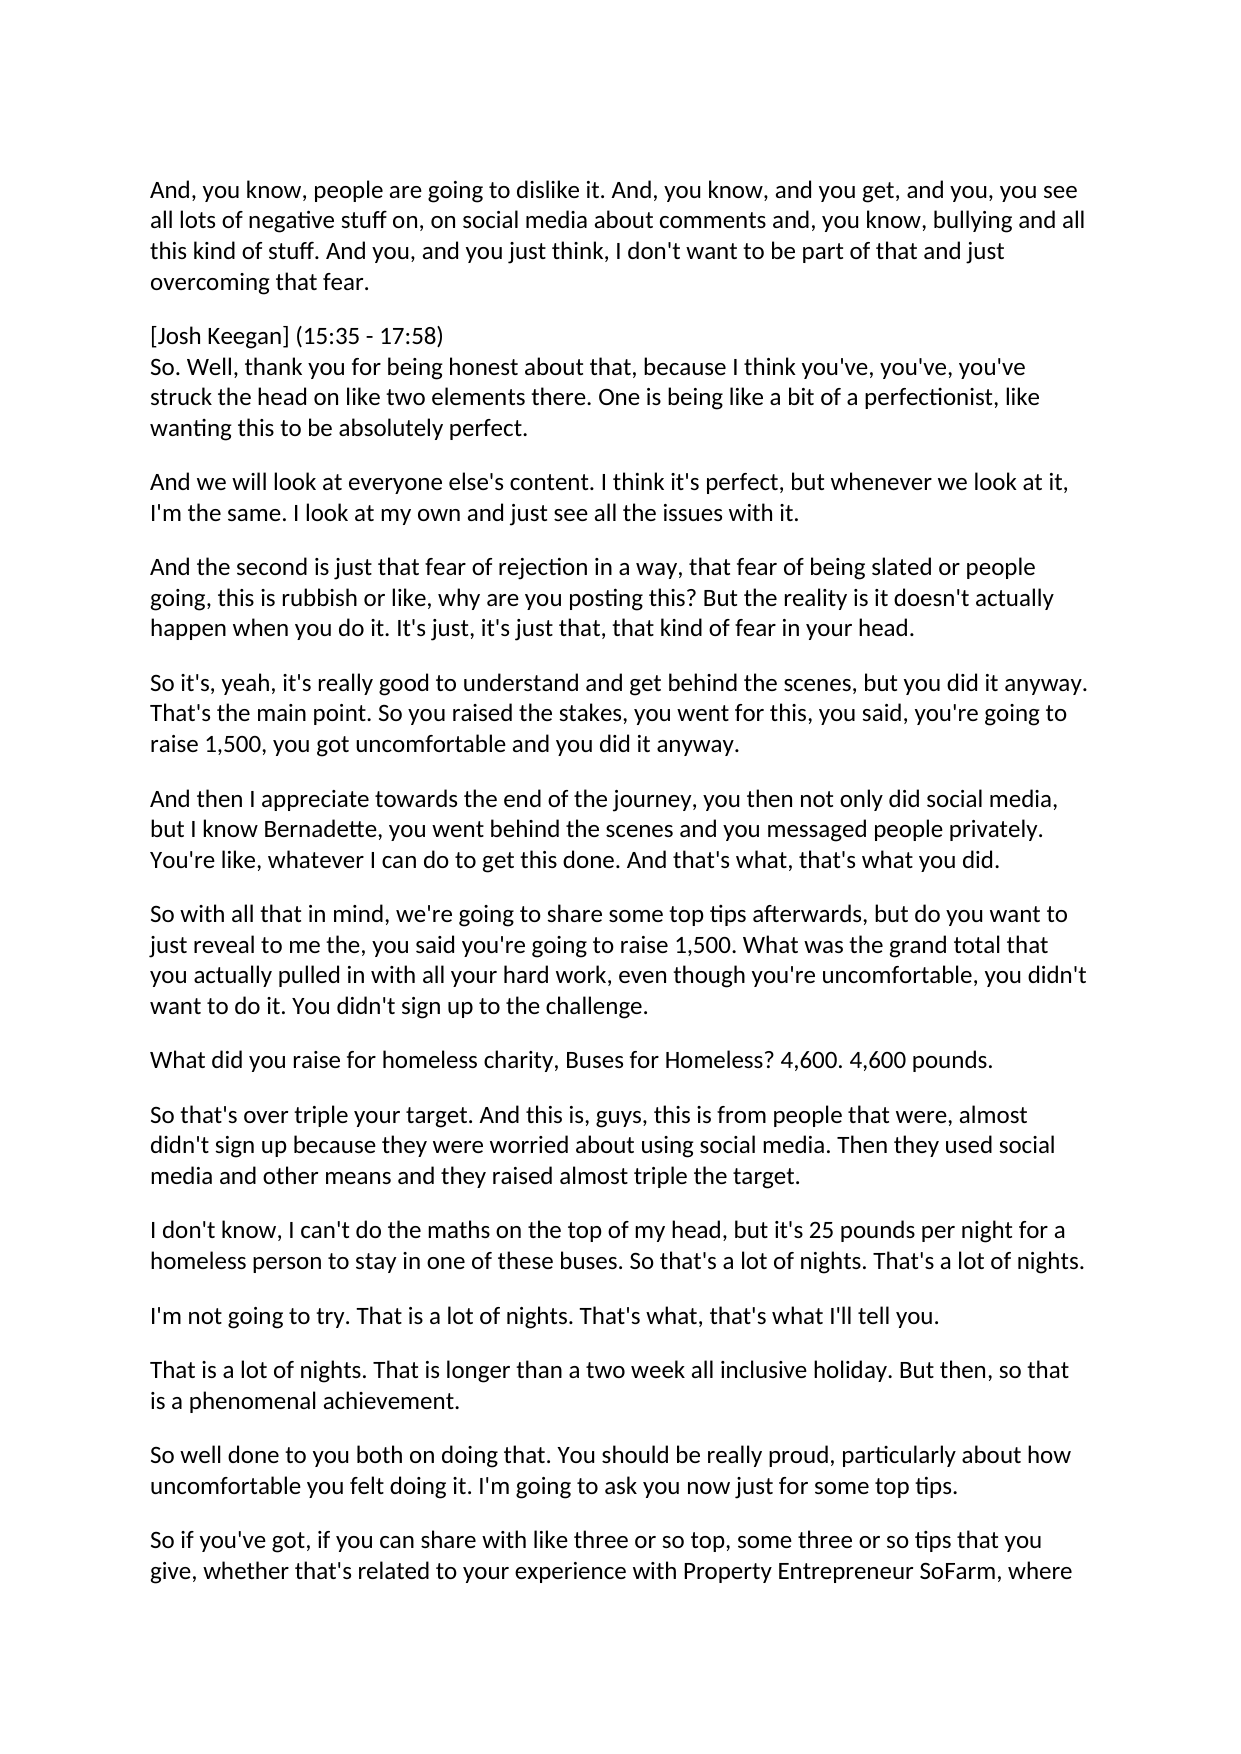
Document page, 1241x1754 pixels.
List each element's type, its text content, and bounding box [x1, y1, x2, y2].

text And then I appreciate towards the end of the journey, you then not only did social media, but I know Bernadette, you went behind the scenes and you messaged people privately. You're like, whatever I can do to get this done. And that's what, that's what you did. [150, 783, 1090, 874]
text That is a lot of nights. That is longer than a two week all inclusive holiday. But then, so that is a phenomenal achievement. [150, 1354, 1090, 1415]
text So with all that in mind, we're going to share some top tips afterwards, but do you want to just reveal to me the, you said you're going to raise 1,500. What was the grand total that you actually pulled in with all your hard work, even though you're uncomfortable, you didn't want to do it. You didn't sign up to the challenge. [150, 898, 1090, 1020]
text And, you know, people are going to dislike it. And, you know, and you get, and you, you see all lots of negative stuff on, on social media about comments and, you know, bullying and all this kind of stuff. And you, and you just think, I don't want to be part of that and just overcoming that fear. [150, 174, 1090, 296]
text So. Well, thank you for being honest about that, because I think you've, you've, you've struck the head on like two elements there. One is being like a bit of a perfectionist, like wanting this to be absolutely perfect. [150, 351, 1090, 442]
text So it's, yeah, it's really good to understand and get behind the scenes, but you did it anyway. That's the main point. So you raised the stakes, you went for this, you said, you're going to raise 1,500, you got uncomfortable and you did it anyway. [150, 667, 1090, 759]
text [150, 1524, 1090, 1586]
text [Josh Keegan] (15:35 - 17:58) [150, 320, 1090, 351]
text I don't know, I can't do the maths on the top of my head, but it's 25 pounds per night for a homeless person to stay in one of these buses. So that's a lot of nights. That's a lot of nights. [150, 1215, 1090, 1276]
text And we will look at everyone else's content. I think it's perfect, but whenever we look at it, I'm the same. I look at my own and just see all the issues with it. [150, 466, 1090, 527]
text I'm not going to try. That is a lot of nights. That's what, that's what I'll tell you. [150, 1300, 1090, 1330]
text What did you raise for homeless charity, Buses for Homeless? 4,600. 4,600 pounds. [150, 1044, 1090, 1075]
text And the second is just that fear of rejection in a way, that fear of being slated or people going, this is rubbish or like, why are you posting this? But the reality is it doesn't actually happen when you do it. It's just, it's just that, that kind of fear in your head. [150, 551, 1090, 643]
text So that's over triple your target. And this is, guys, this is from people that were, almost didn't sign up because they were worried about using social media. Then they used social media and other means and they raised almost triple the target. [150, 1099, 1090, 1191]
text So well done to you both on doing that. You should be really proud, particularly about how uncomfortable you felt doing it. I'm going to ask you now just for some top tips. [150, 1439, 1090, 1501]
